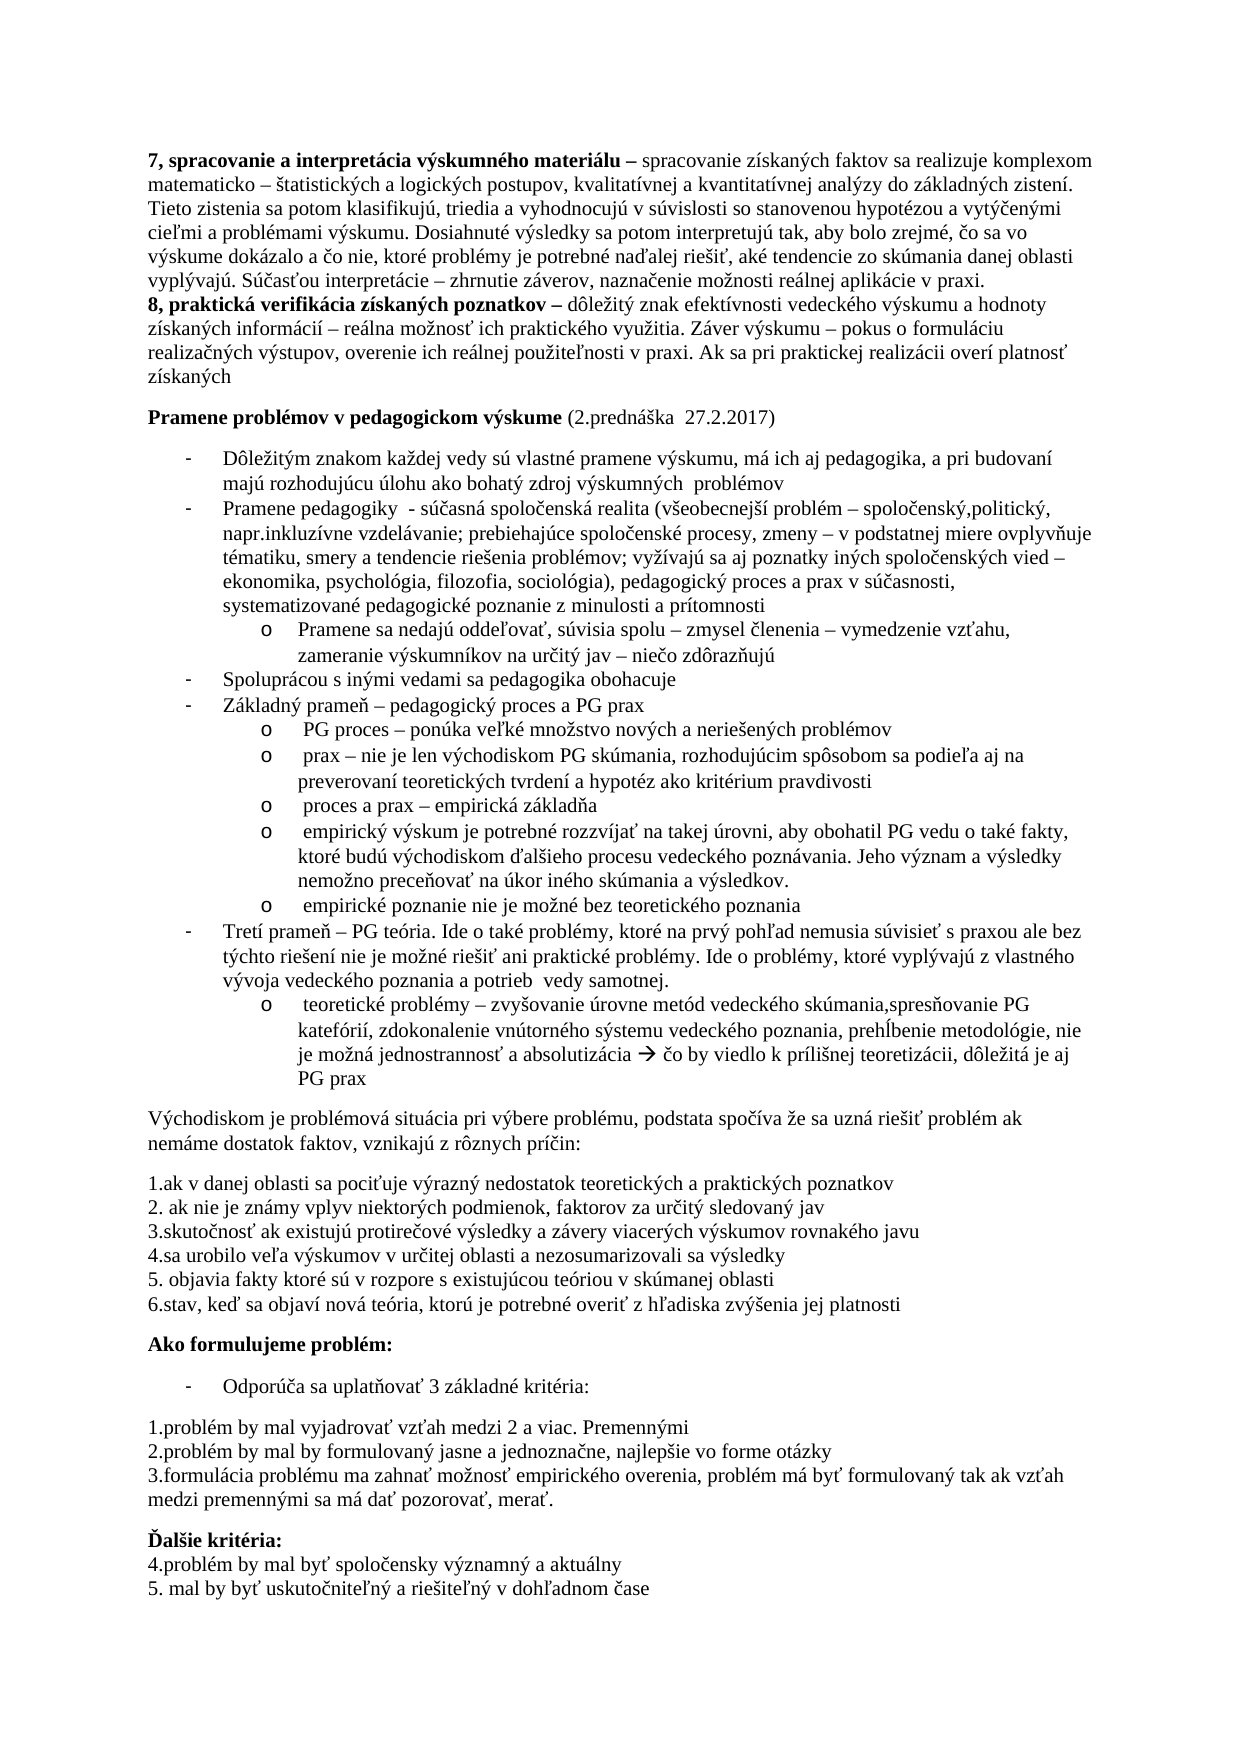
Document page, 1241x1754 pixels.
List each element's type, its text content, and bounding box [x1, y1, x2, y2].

list Dôležitým znakom každej vedy sú vlastné pramene výskumu, má ich aj pedagogika, a pri budovaní majú rozhodujúcu úlohu ako bohatý zdroj výskumných problémov [185, 446, 1093, 495]
list Pramene pedagogiky - súčasná spoločenská realita (všeobecnejší problém – spoločenský,politický, napr.inkluzívne vzdelávanie; prebiehajúce spoločenské procesy, zmeny – v podstatnej miere ovplyvňuje tématiku, smery a tendencie riešenia problémov; vyžívajú sa aj poznatky iných spoločenských vied – ekonomika, psychológia, filozofia, sociológia), pedagogický proces a prax v súčasnosti, systematizované pedagogické poznanie z minulosti a prítomnosti [185, 495, 1093, 617]
list empirické poznanie nie je možné bez teoretického poznania [260, 892, 1093, 918]
list Základný prameň – pedagogický proces a PG prax [185, 692, 1093, 717]
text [148, 148, 1093, 388]
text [148, 1528, 1093, 1600]
list PG proces – ponúka veľké množstvo nových a neriešených problémov [260, 717, 1093, 743]
list teoretické problémy – zvyšovanie úrovne metód vedeckého skúmania,spresňovanie PG katefórií, zdokonalenie vnútorného sýstemu vedeckého poznania, prehĺbenie metodológie, nie je možná jednostrannosť a absolutizácia čo by viedlo k prílišnej teoretizácii, dôležitá je aj PG prax [260, 992, 1093, 1090]
text Ako formulujeme problém: [148, 1332, 1093, 1356]
list empirický výskum je potrebné rozzvíjať na takej úrovni, aby obohatil PG vedu o také fakty, ktoré budú východiskom ďalšieho procesu vedeckého poznávania. Jeho význam a výsledky nemožno preceňovať na úkor iného skúmania a výsledkov. [260, 819, 1093, 892]
list prax – nie je len východiskom PG skúmania, rozhodujúcim spôsobom sa podieľa aj na preverovaní teoretických tvrdení a hypotéz ako kritérium pravdivosti [260, 743, 1093, 793]
list proces a prax – empirická základňa [260, 793, 1093, 819]
list Pramene sa nedajú oddeľovať, súvisia spolu – zmysel členenia – vymedzenie vzťahu, zameranie výskumníkov na určitý jav – niečo zdôrazňujú [260, 617, 1093, 667]
text Východiskom je problémová situácia pri výbere problému, podstata spočíva že sa uzná riešiť problém ak nemáme dostatok faktov, vznikajú z rôznych príčin: [148, 1106, 1093, 1154]
text 1.problém by mal vyjadrovať vzťah medzi 2 a viac. Premennými 2.problém by mal by formulovaný jasne a jednoznačne, najlepšie vo forme otázky 3.formulácia problému ma zahnať možnosť empirického overenia, problém má byť formulovaný tak ak vzťah medzi premennými sa má dať pozorovať, merať. [148, 1415, 1093, 1511]
list Spoluprácou s inými vedami sa pedagogika obohacuje [185, 667, 1093, 692]
list Tretí prameň – PG teória. Ide o také problémy, ktoré na prvý pohľad nemusia súvisieť s praxou ale bez týchto riešení nie je možné riešiť ani praktické problémy. Ide o problémy, ktoré vyplývajú z vlastného vývoja vedeckého poznania a potrieb vedy samotnej. [185, 918, 1093, 992]
text 1.ak v danej oblasti sa pociťuje výrazný nedostatok teoretických a praktických poznatkov 2. ak nie je známy vplyv niektorých podmienok, faktorov za určitý sledovaný jav 3.skutočnosť ak existujú protirečové výsledky a závery viacerých výskumov rovnakého javu 4.sa urobilo veľa výskumov v určitej oblasti a nezosumarizovali sa výsledky 5. objavia fakty ktoré sú v rozpore s existujúcou teóriou v skúmanej oblasti 6.stav, keď sa objaví nová teória, ktorú je potrebné overiť z hľadiska zvýšenia jej platnosti [148, 1171, 1093, 1316]
text Pramene problémov v pedagogickom výskume (2.prednáška 27.2.2017) [148, 405, 1093, 429]
list Odporúča sa uplatňovať 3 základné kritéria: [185, 1373, 1093, 1398]
